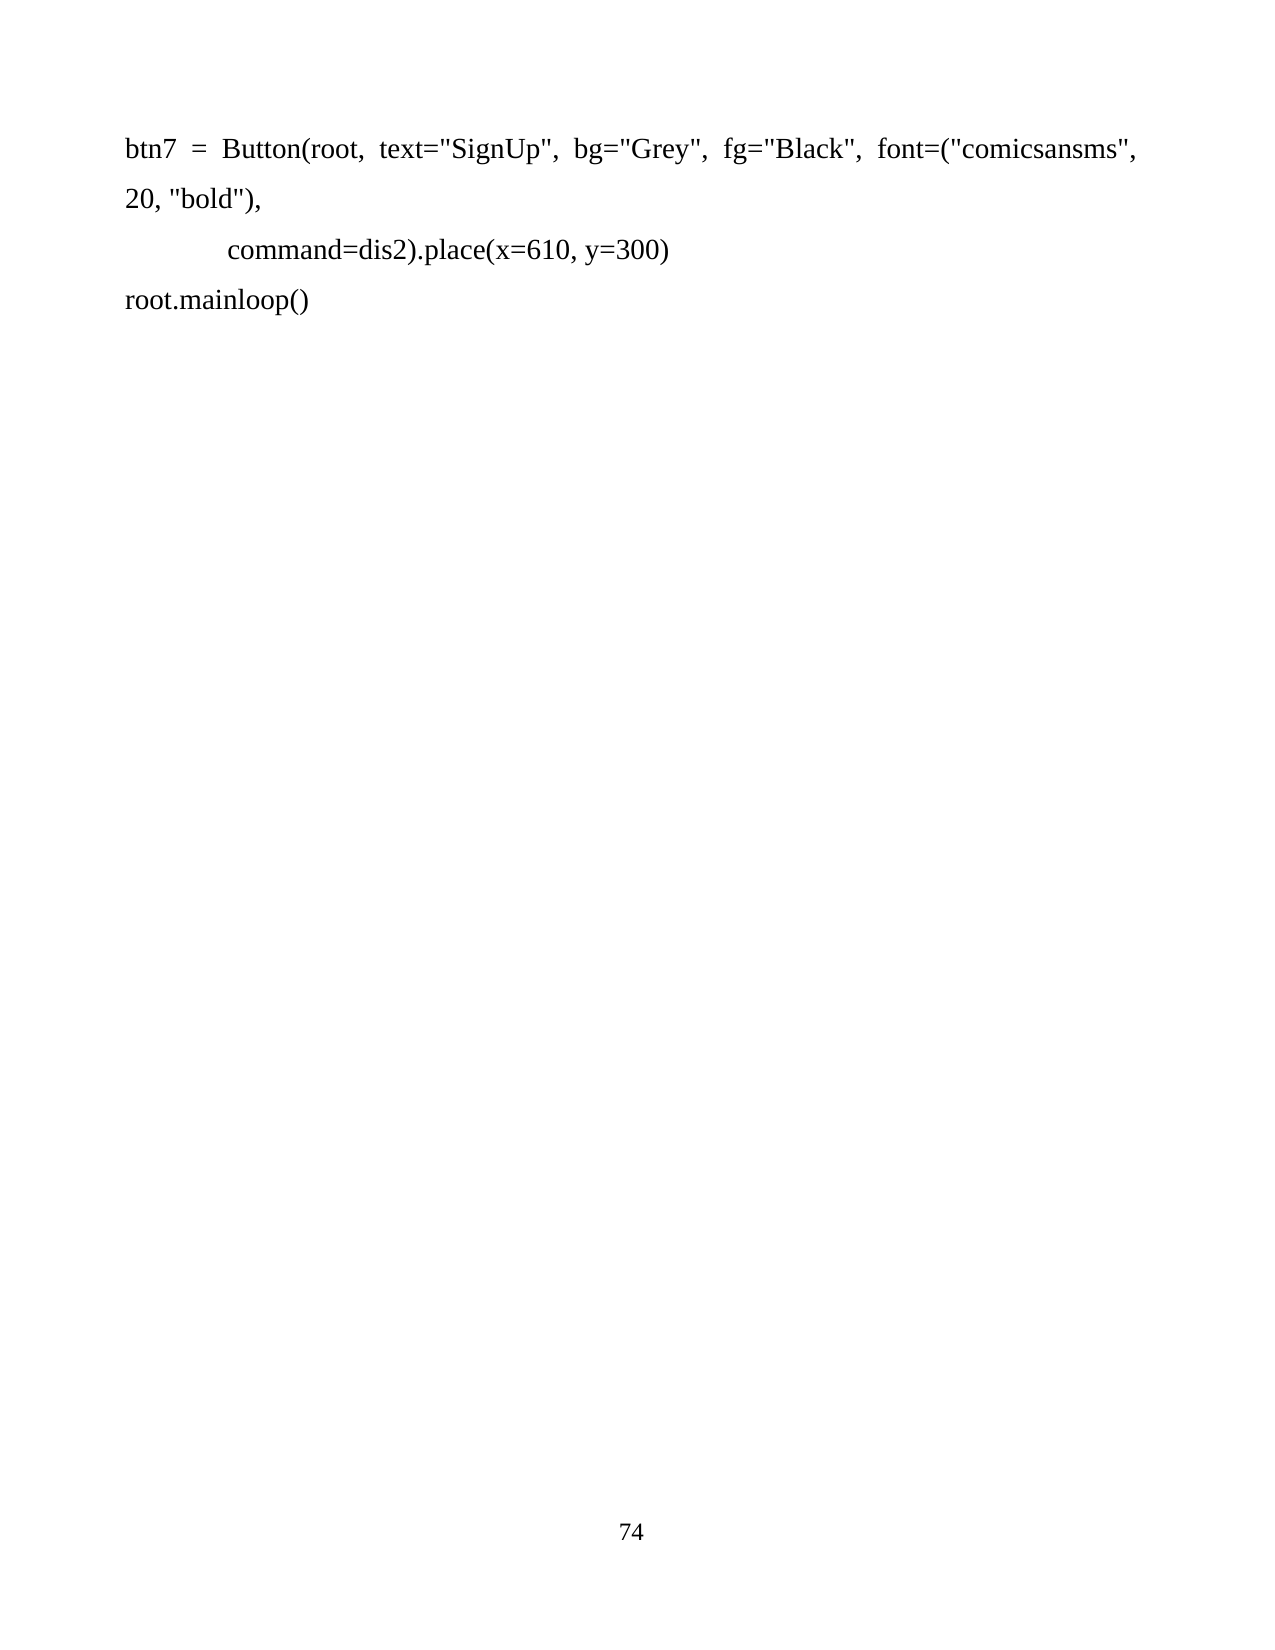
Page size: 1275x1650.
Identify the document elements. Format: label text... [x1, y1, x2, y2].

text btn7 = Button(root, text="SignUp", bg="Grey", fg="Black", font=("comicsansms", 20, "bold"), [125, 131, 1137, 215]
text root.mainloop() [125, 282, 1137, 316]
text command=dis2).place(x=610, y=300) [125, 232, 1137, 265]
